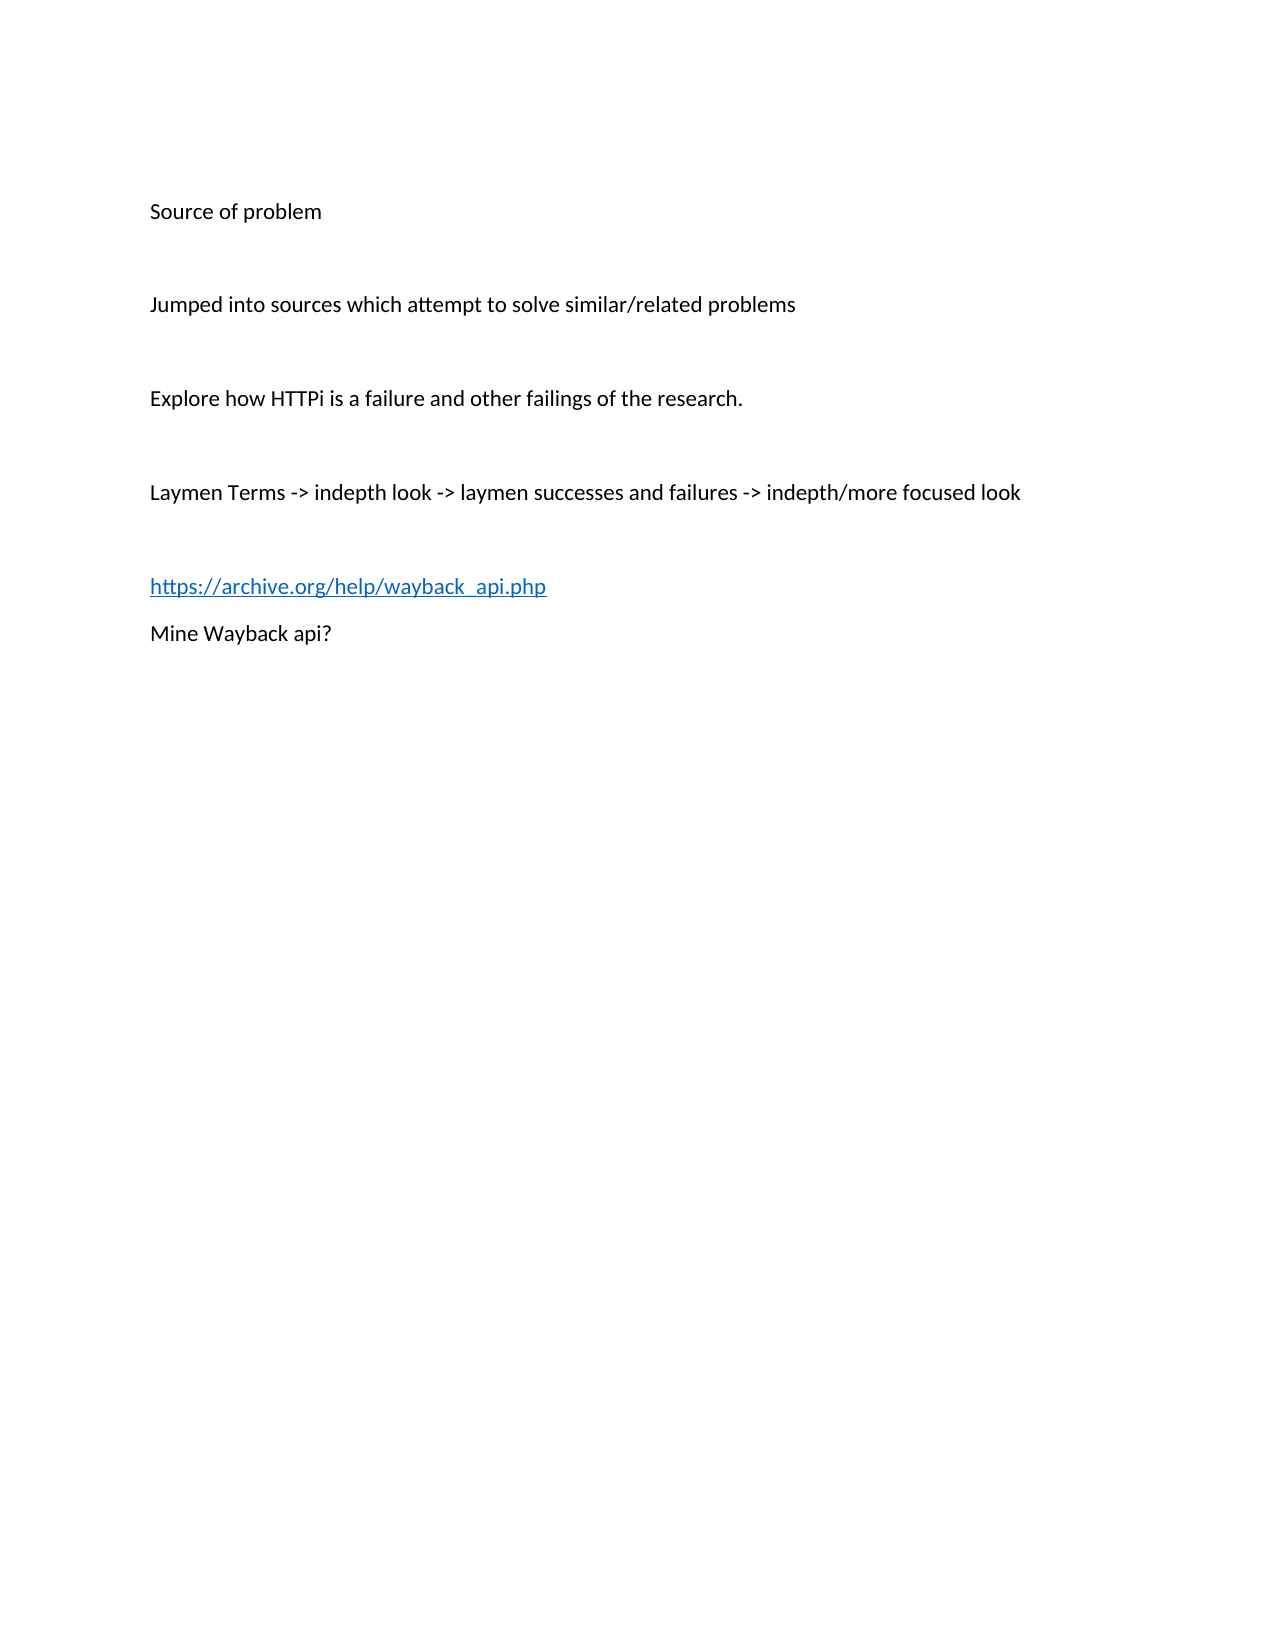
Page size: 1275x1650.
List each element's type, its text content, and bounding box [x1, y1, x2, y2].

text https://archive.org/help/wayback_api.php [150, 572, 1125, 600]
text Mine Wayback api? [150, 619, 1125, 647]
text Explore how HTTPi is a failure and other failings of the research. [150, 384, 1125, 412]
text Source of problem [150, 197, 1125, 225]
text Jumped into sources which attempt to solve similar/related problems [150, 291, 1125, 319]
text Laymen Terms -> indepth look -> laymen successes and failures -> indepth/more focused look [150, 478, 1125, 506]
